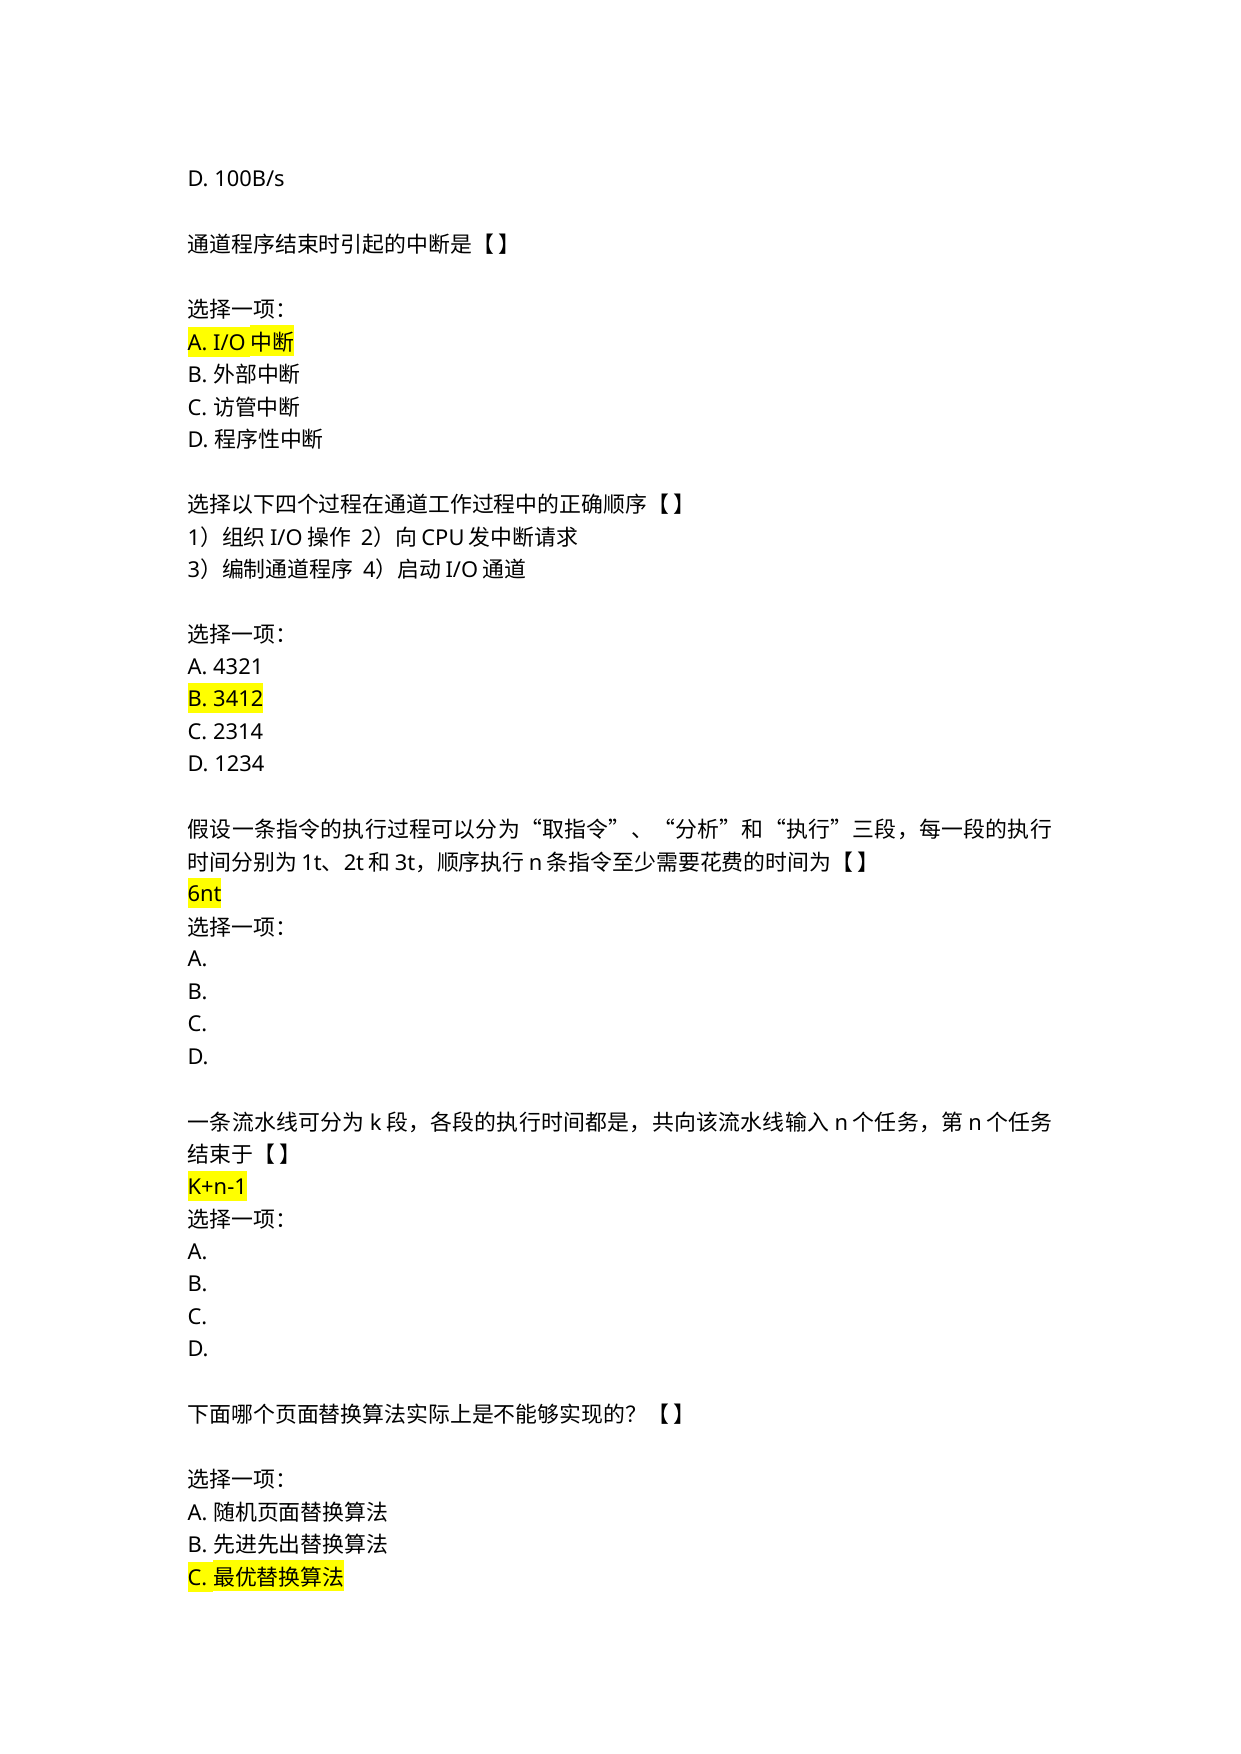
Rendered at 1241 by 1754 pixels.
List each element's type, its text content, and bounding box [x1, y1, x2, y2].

text 3）编制通道程序 4）启动I/O通道 [187, 552, 1053, 584]
text D. [187, 1332, 1053, 1364]
text 选择一项： [187, 292, 1053, 324]
text D. 100B/s [187, 162, 1053, 194]
text 下面哪个页面替换算法实际上是不能够实现的？【 】 [187, 1397, 1053, 1429]
text D. 1234 [187, 747, 1053, 779]
text 1）组织I/O操作 2）向CPU发中断请求 [187, 519, 1053, 552]
text C. 2314 [187, 714, 1053, 747]
text A. 随机页面替换算法 [187, 1494, 1053, 1527]
text C. 访管中断 [187, 389, 1053, 422]
text A. [187, 942, 1053, 974]
text 选择一项： [187, 617, 1053, 649]
text B. [187, 974, 1053, 1007]
text B. 先进先出替换算法 [187, 1527, 1053, 1559]
text 假设一条指令的执行过程可以分为“取指令”、“分析”和“执行”三段，每一段的执行时间分别为1t、2t和3t，顺序执行n条指令至少需要花费的时间为【 】 [187, 812, 1053, 877]
text C. 最优替换算法 [187, 1559, 1053, 1592]
text 选择一项： [187, 1462, 1053, 1494]
text B. 3412 [187, 682, 1053, 714]
text 一条流水线可分为k段，各段的执行时间都是，共向该流水线输入n个任务，第n个任务结束于【 】 [187, 1104, 1053, 1169]
text K+n-1 [187, 1169, 1053, 1202]
text A. 4321 [187, 649, 1053, 682]
text B. [187, 1267, 1053, 1299]
text A. [187, 1234, 1053, 1267]
text C. [187, 1007, 1053, 1039]
text 通道程序结束时引起的中断是【 】 [187, 227, 1053, 259]
text 6nt [187, 877, 1053, 909]
text D. 程序性中断 [187, 422, 1053, 454]
text 选择以下四个过程在通道工作过程中的正确顺序【 】 [187, 487, 1053, 519]
text C. [187, 1299, 1053, 1332]
text D. [187, 1039, 1053, 1072]
text A. I/O中断 [187, 324, 1053, 357]
text 选择一项： [187, 1202, 1053, 1234]
text 选择一项： [187, 909, 1053, 942]
text B. 外部中断 [187, 357, 1053, 389]
